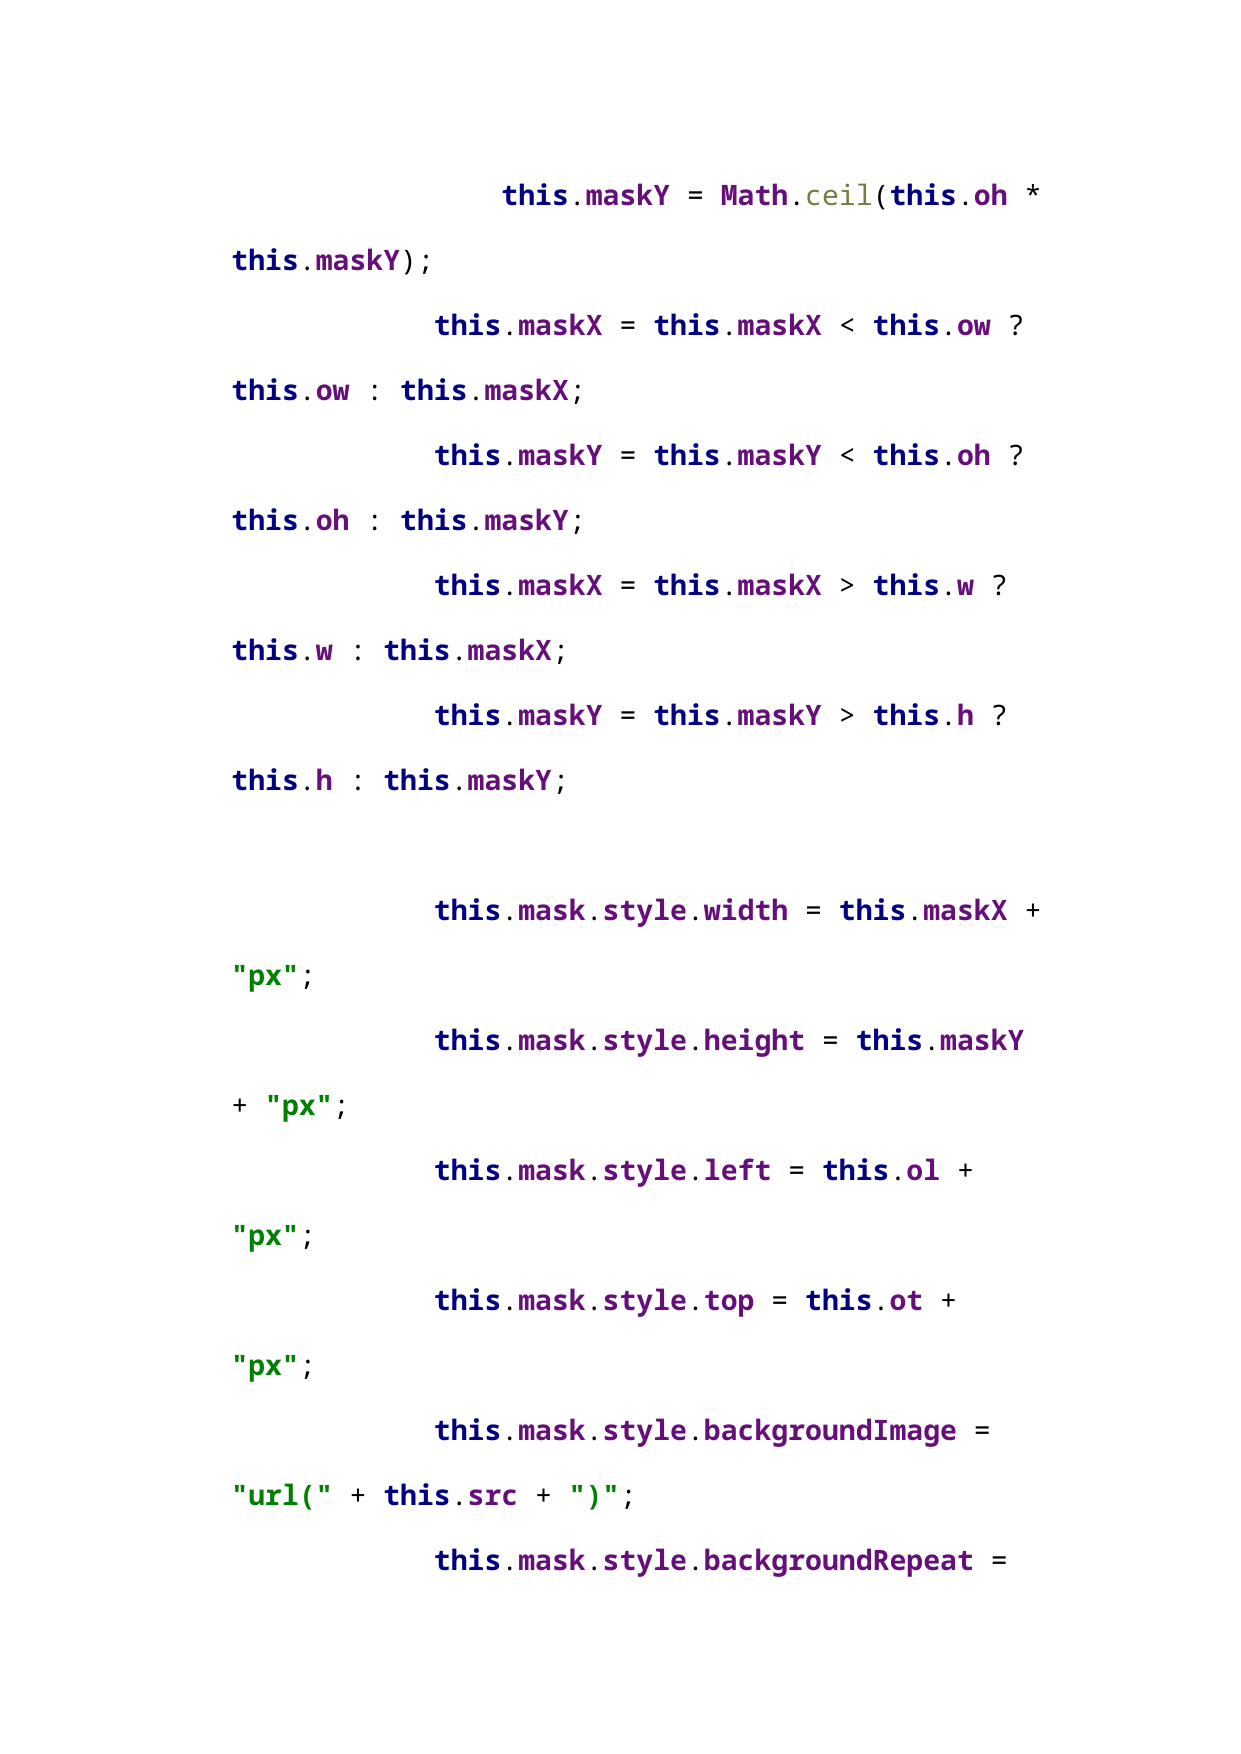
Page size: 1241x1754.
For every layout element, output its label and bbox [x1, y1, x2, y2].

text [231, 162, 1053, 1592]
